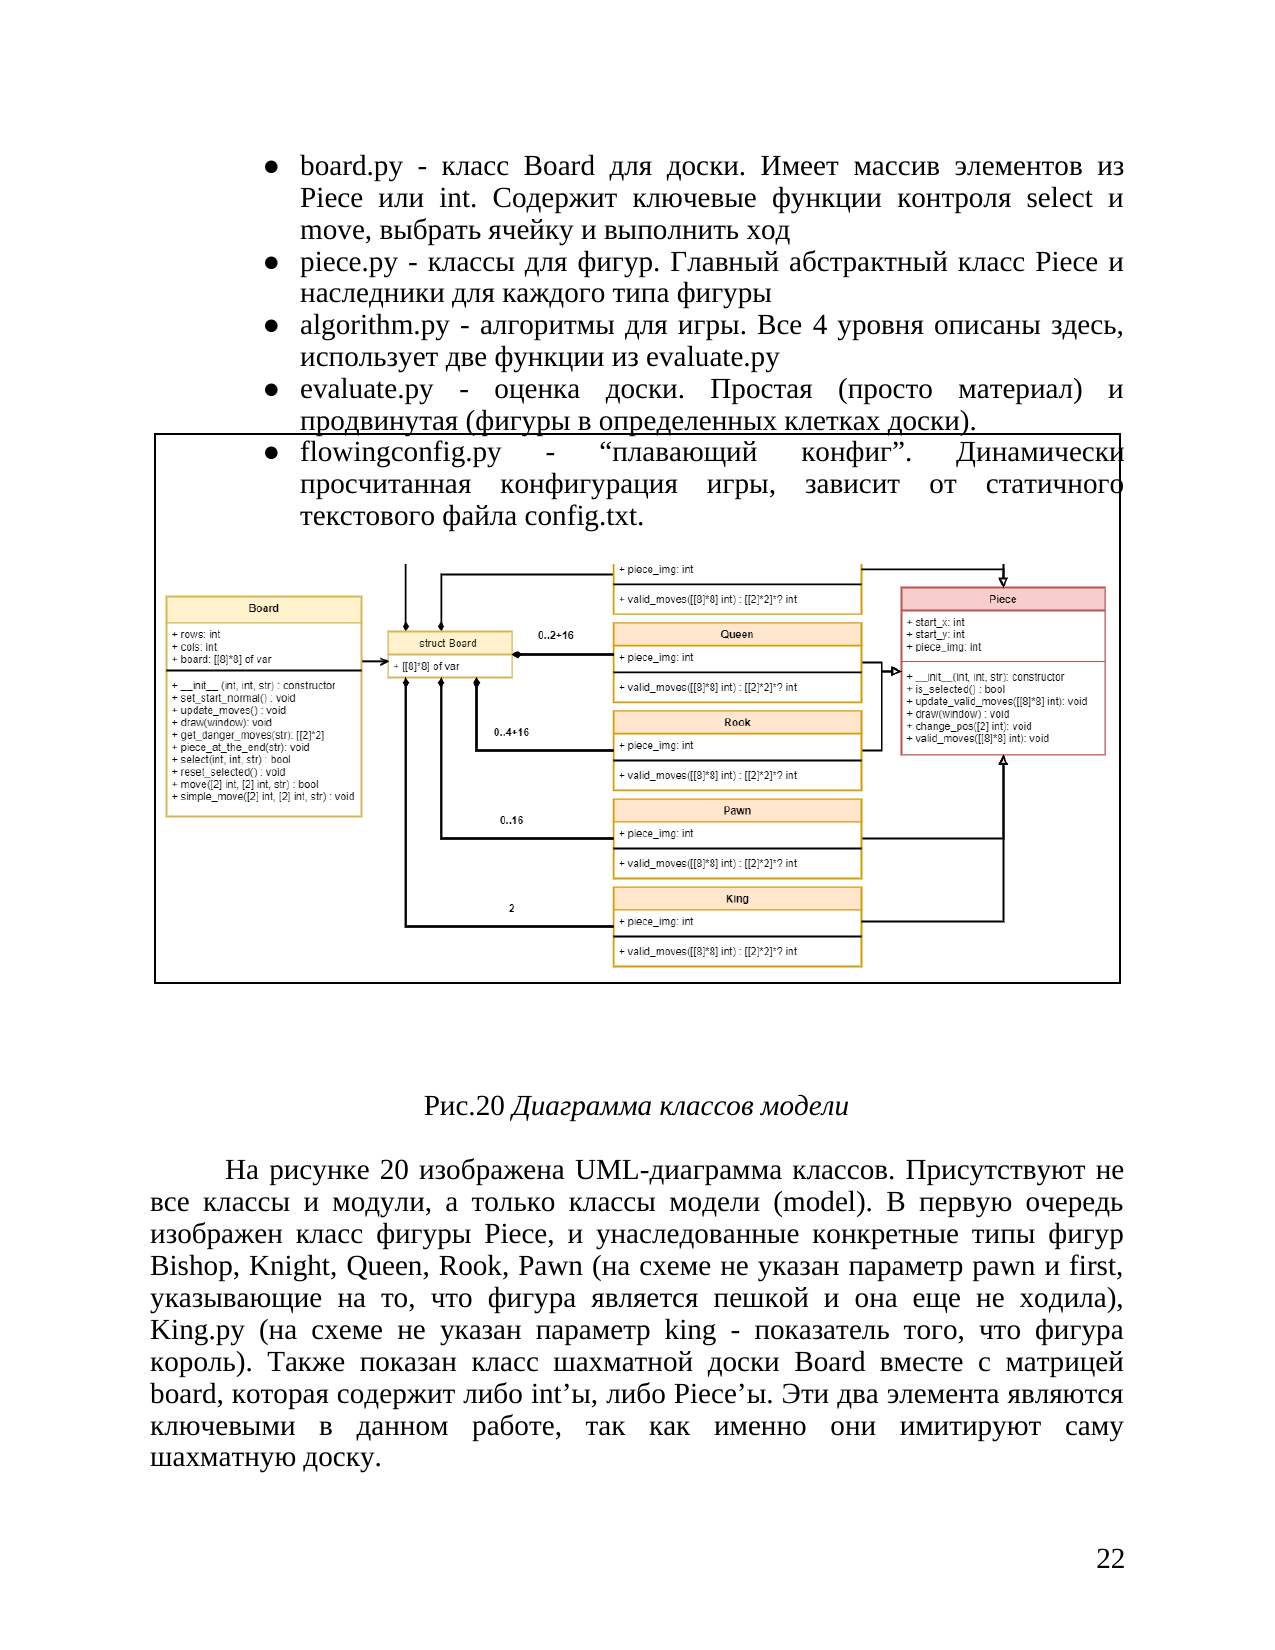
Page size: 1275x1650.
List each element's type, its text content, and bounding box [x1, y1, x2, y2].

list algorithm.py - алгоритмы для игры. Все 4 уровня описаны здесь, использует две функции из evaluate.py [262, 309, 1125, 373]
list board.py - класс Board для доски. Имеет массив элементов из Piece или int. Содержит ключевые функции контроля select и move, выбрать ячейку и выполнить ход [262, 150, 1125, 246]
text На рисунке 20 изображена UML-диаграмма классов. Присутствуют не все классы и модули, а только классы модели (model). В первую очередь изображен класс фигуры Piece, и унаследованные конкретные типы фигур Bishop, Knight, Queen, Rook, Pawn (на схеме не указан параметр pawn и first, указывающие на то, что фигура является пешкой и она еще не ходила), King.py (на схеме не указан параметр king - показатель того, что фигура король). Также показан класс шахматной доски Board вместе с матрицей board, которая содержит либо int’ы, либо Piece’ы. Эти два элемента являются ключевыми в данном работе, так как именно они имитируют саму шахматную доску. [150, 1154, 1125, 1473]
text Рис.20 Диаграмма классов модели [150, 1089, 1125, 1121]
list flowingconfig.py - “плавающий конфиг”. Динамически просчитанная конфигурация игры, зависит от статичного текстового файла config.txt. [262, 436, 1119, 532]
list evaluate.py - оценка доски. Простая (просто материал) и продвинутая (фигуры в определенных клетках доски). [262, 373, 1125, 436]
list piece.py - классы для фигур. Главный абстрактный класс Piece и наследники для каждого типа фигуры [262, 246, 1125, 309]
picture [165, 564, 1106, 969]
